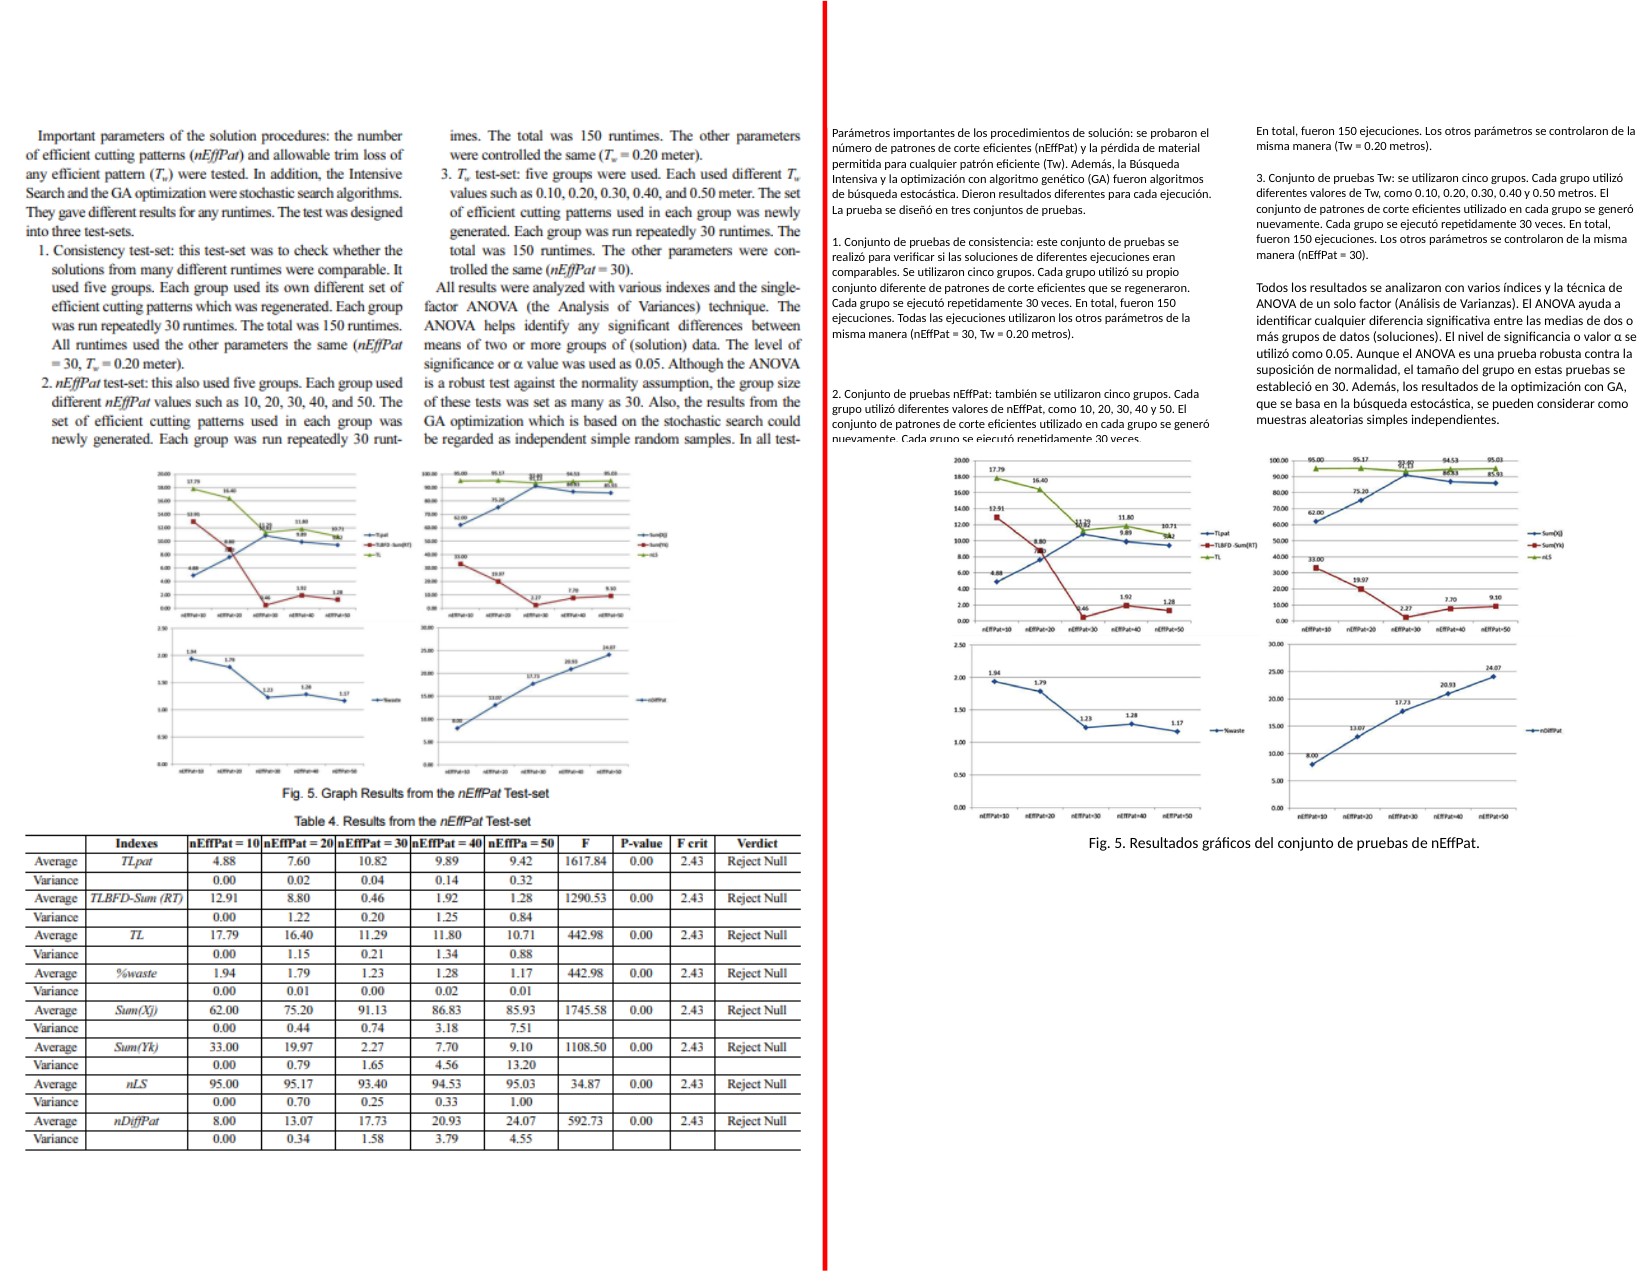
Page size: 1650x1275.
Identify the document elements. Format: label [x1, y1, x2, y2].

picture [944, 447, 1578, 853]
picture [0, 114, 815, 1161]
